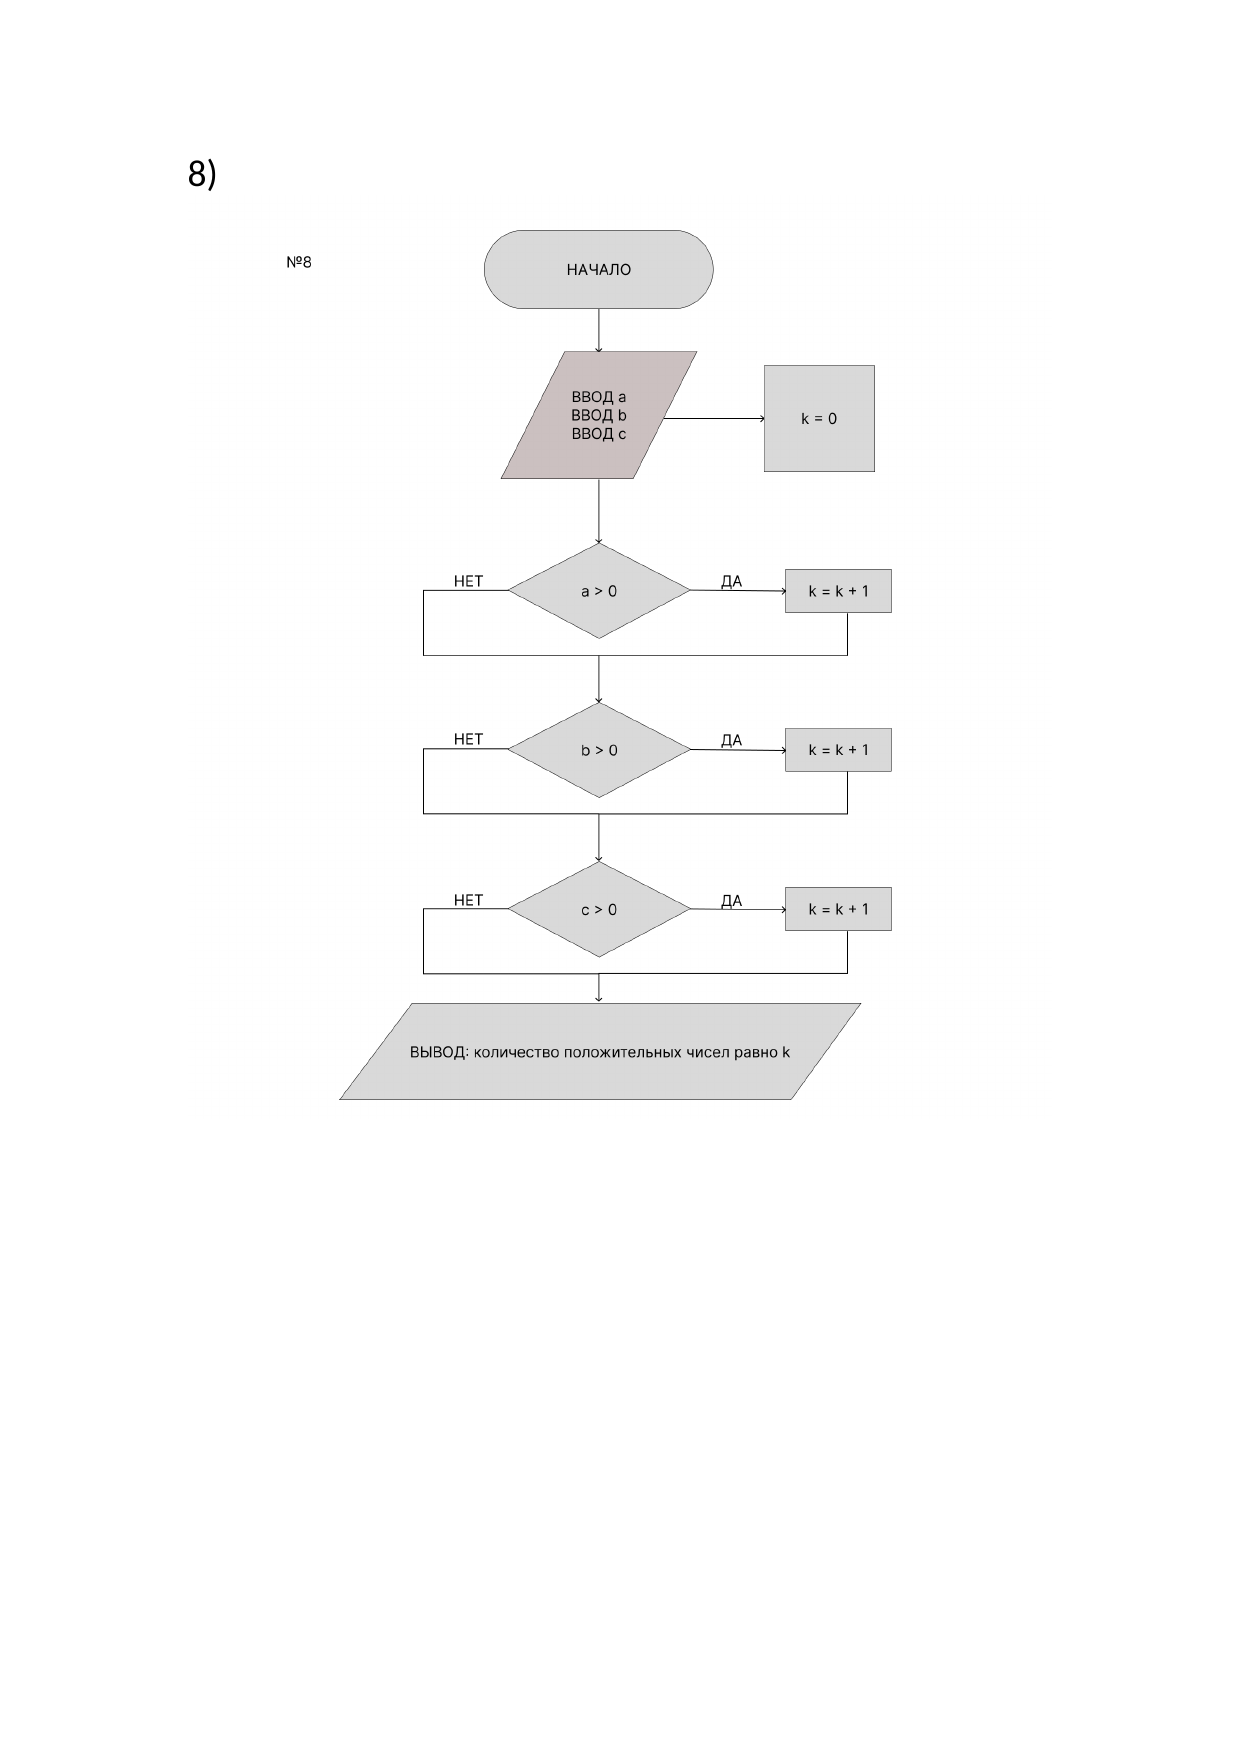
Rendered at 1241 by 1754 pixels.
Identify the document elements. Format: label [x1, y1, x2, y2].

picture [187, 195, 1053, 1119]
